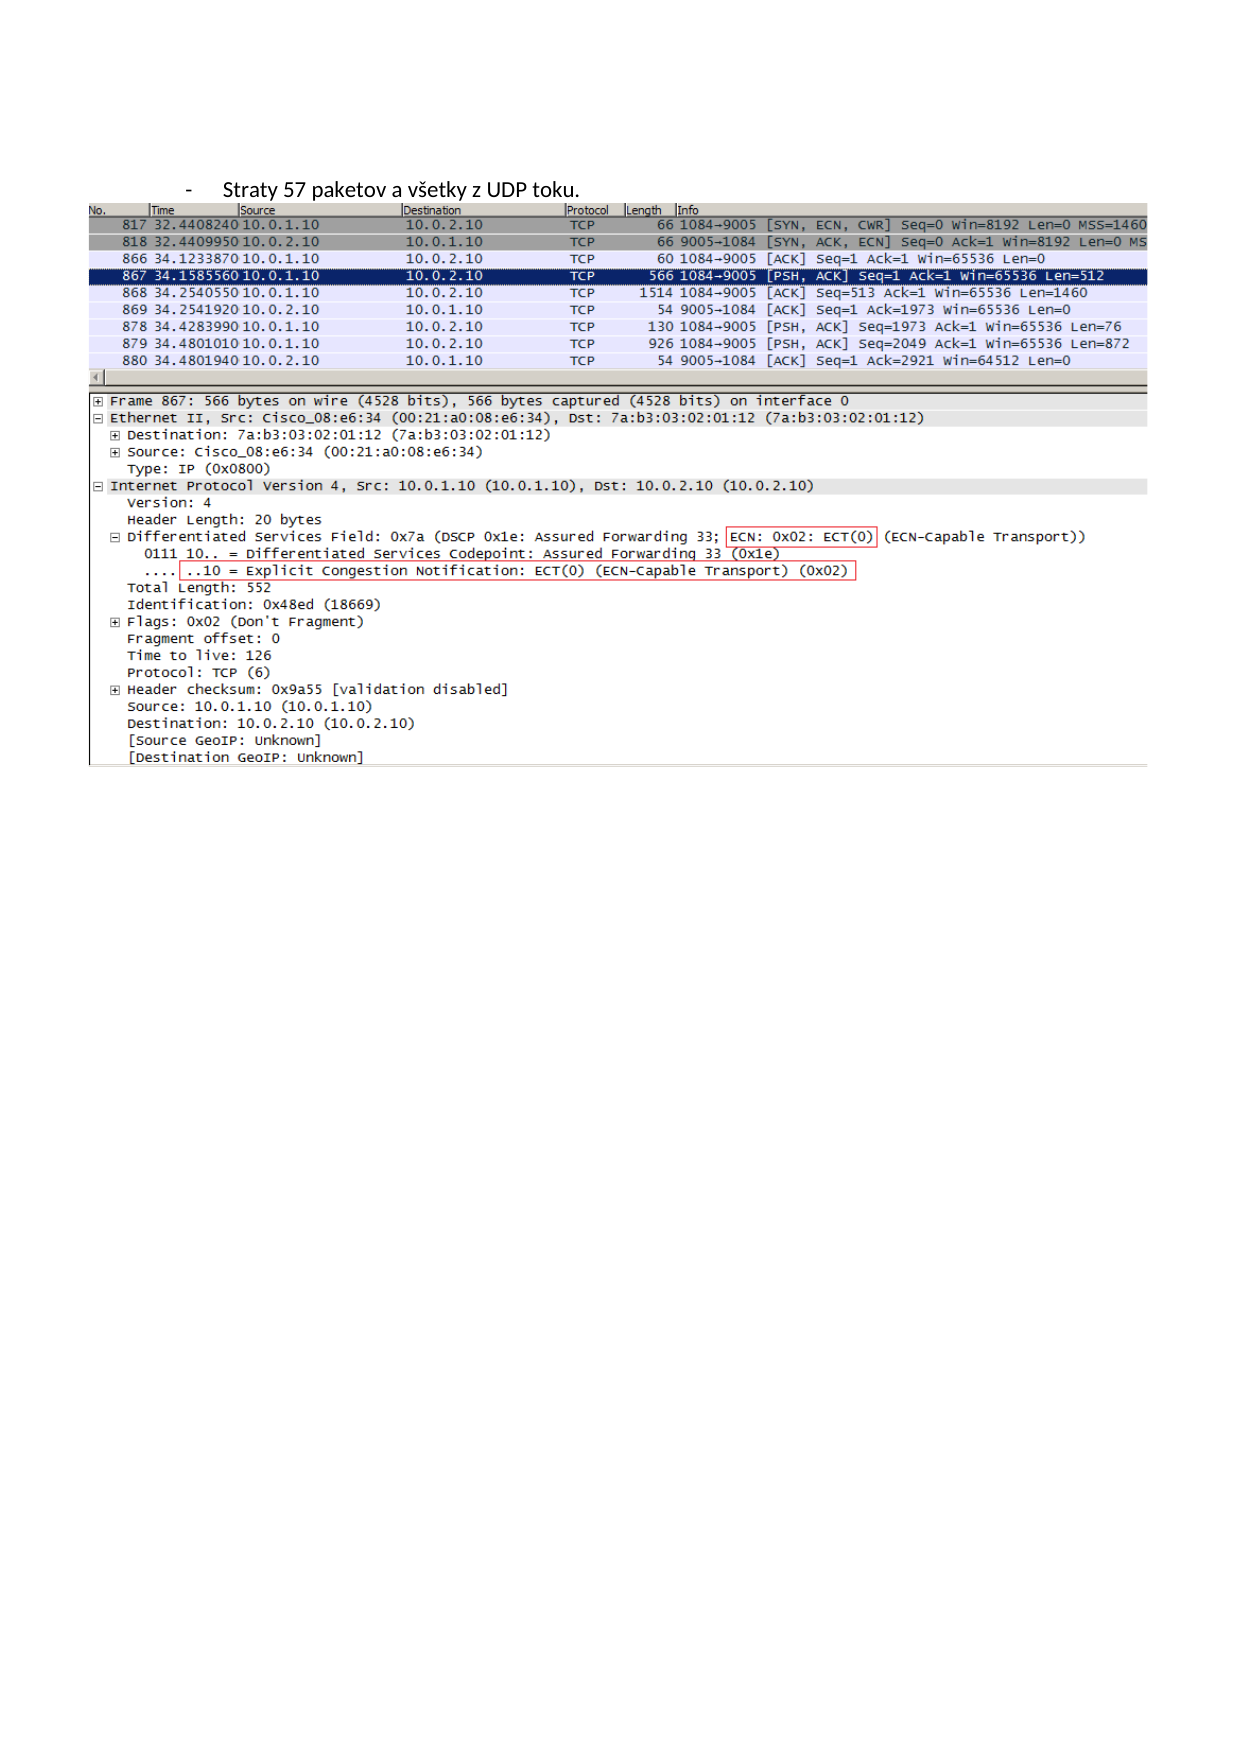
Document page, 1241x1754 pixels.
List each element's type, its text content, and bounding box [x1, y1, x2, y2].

list Straty 57 paketov a všetky z UDP toku. [185, 176, 1093, 204]
